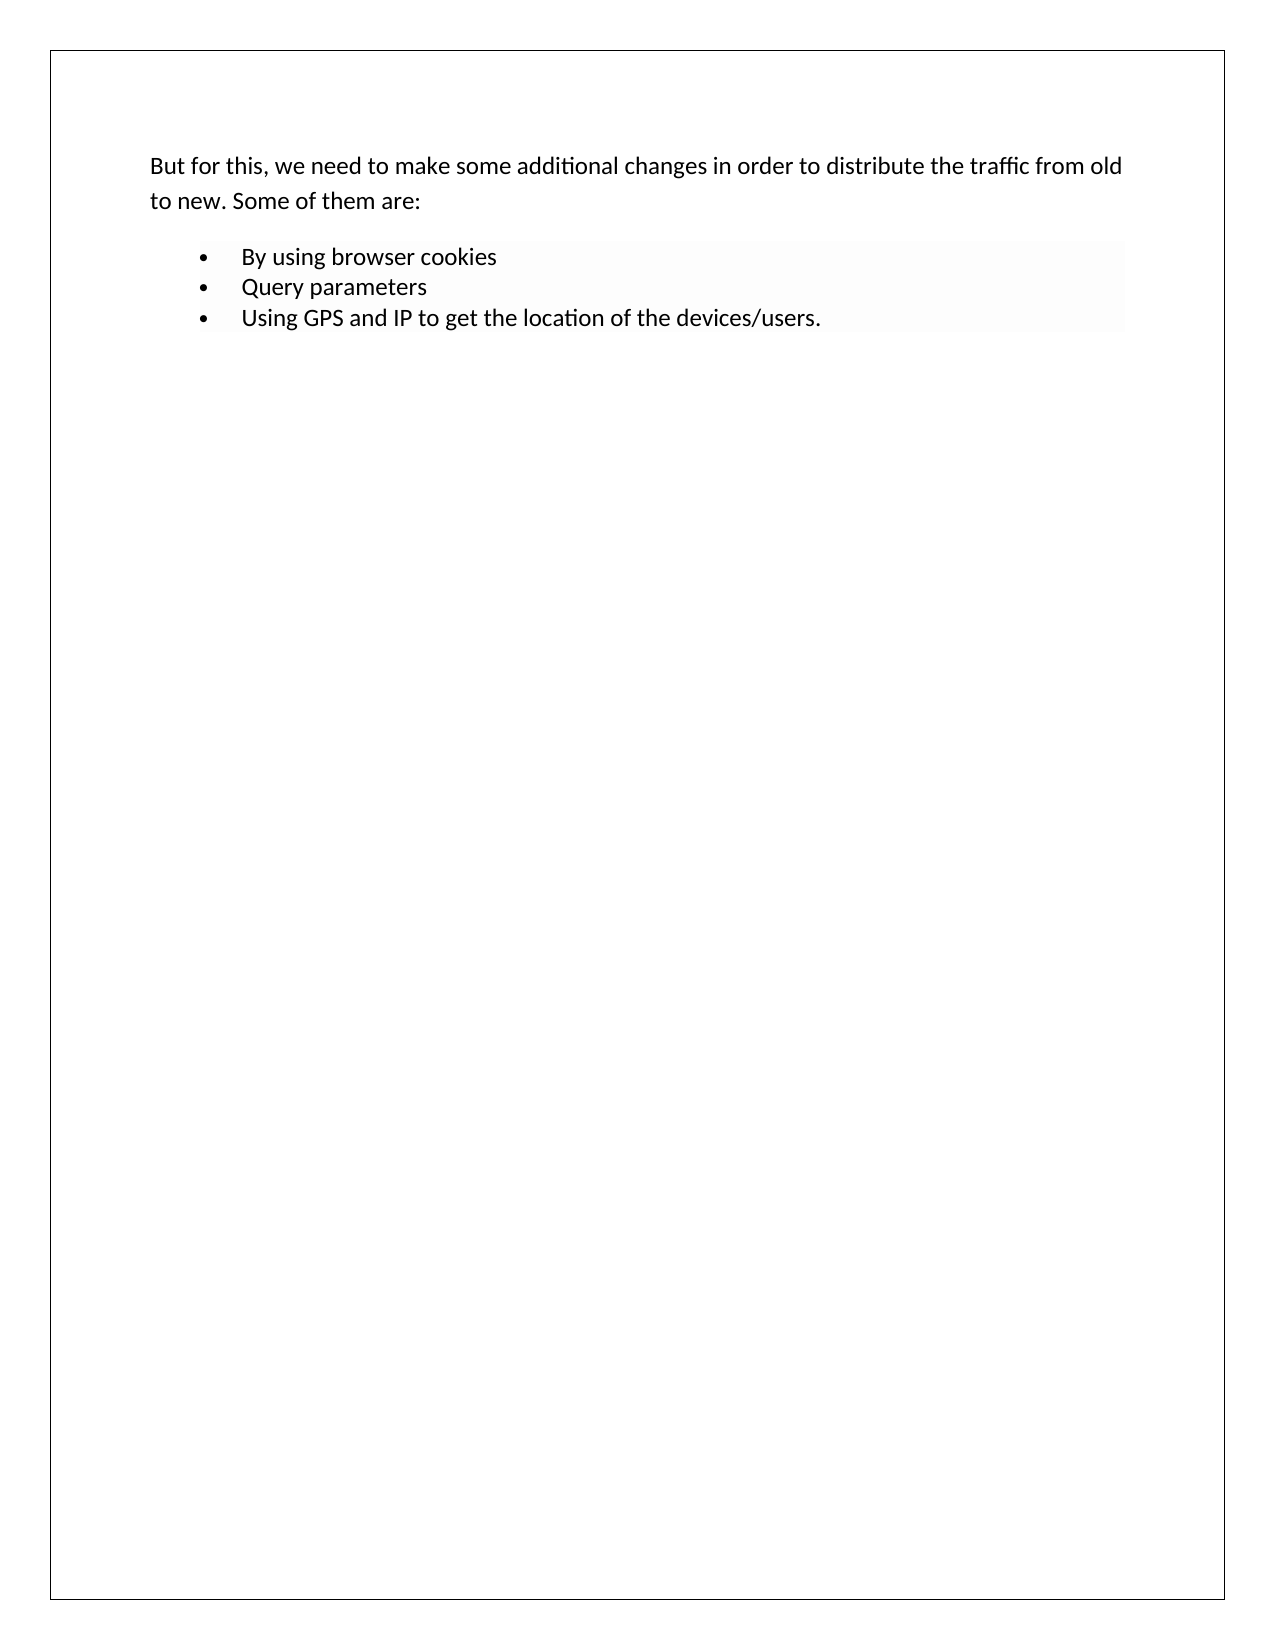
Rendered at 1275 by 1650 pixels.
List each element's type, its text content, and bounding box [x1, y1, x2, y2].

text  Query parameters [200, 271, 1125, 302]
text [150, 150, 1125, 216]
text  By using browser cookies [200, 241, 1125, 271]
text  Using GPS and IP to get the location of the devices/users. [200, 302, 1125, 332]
